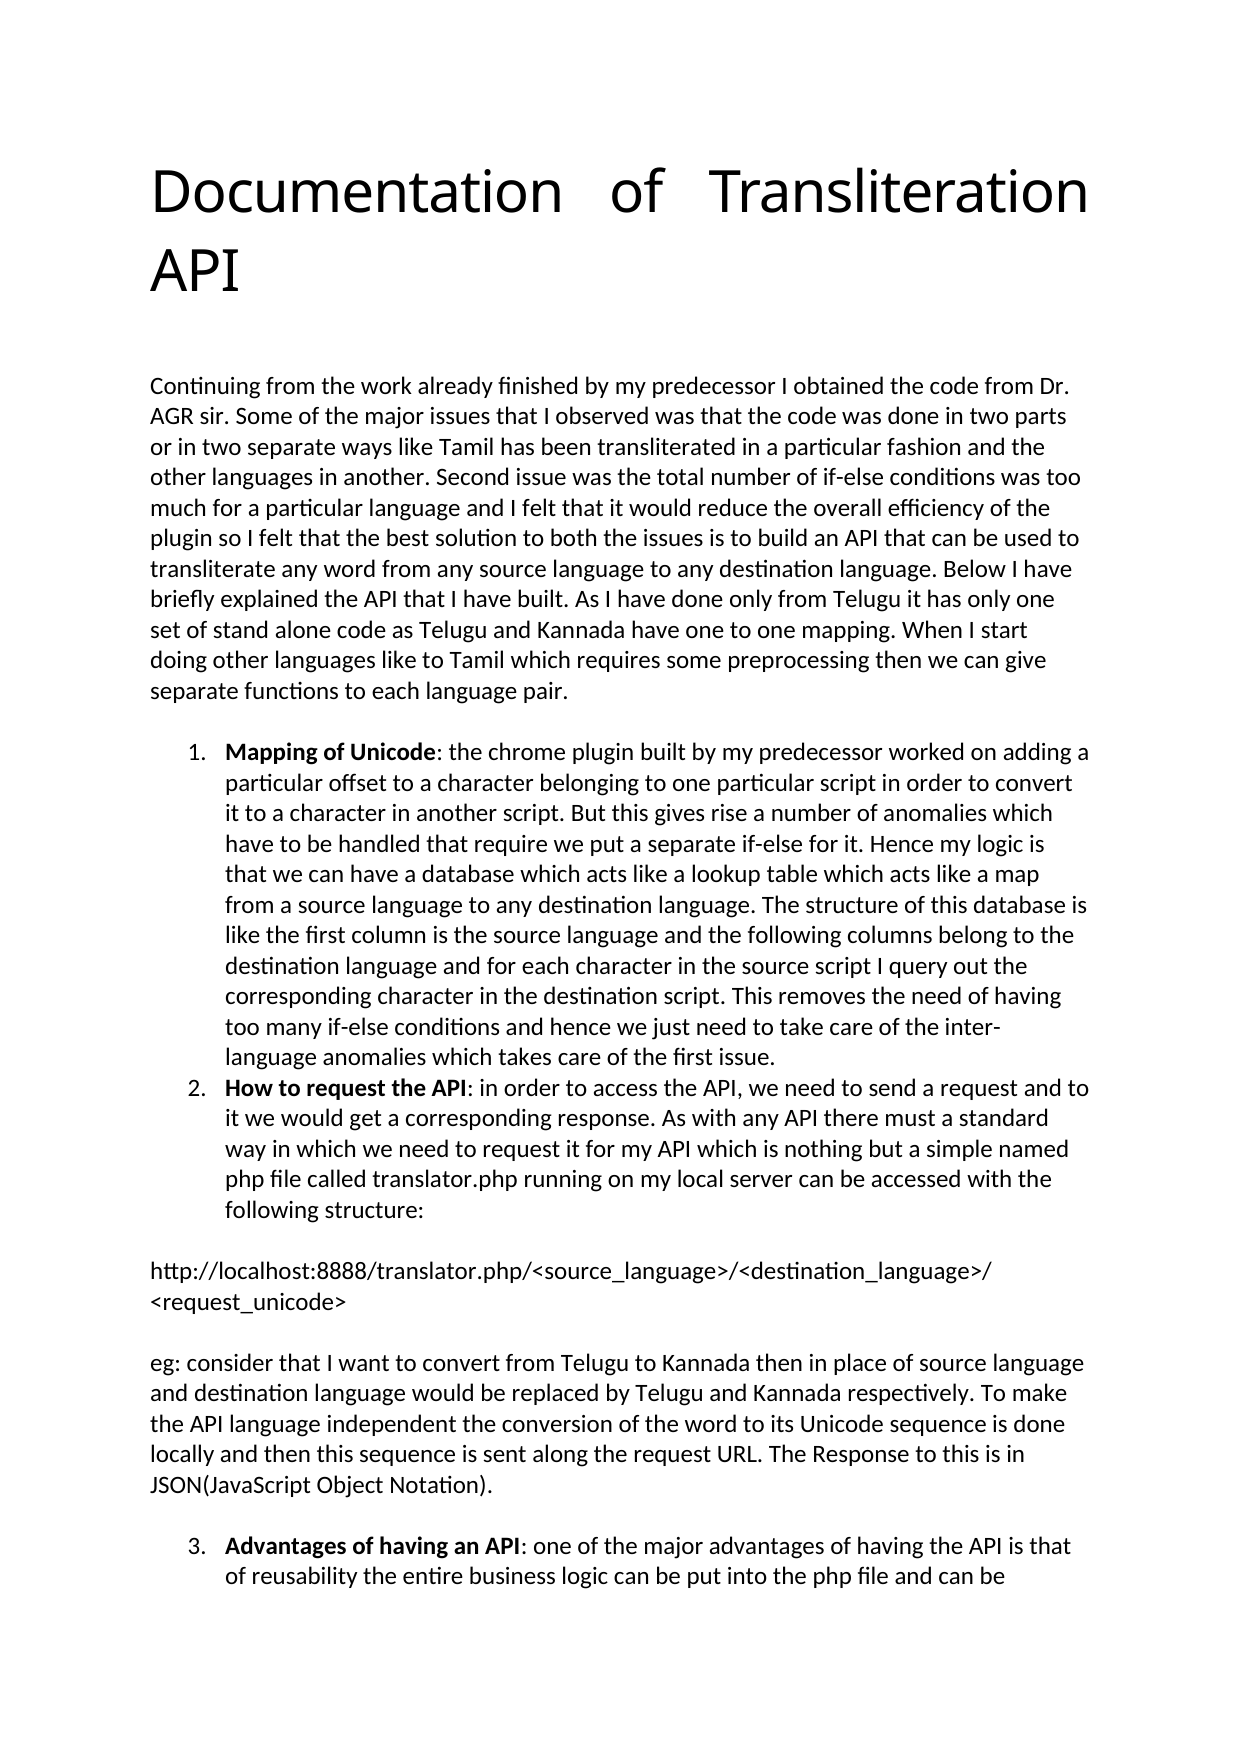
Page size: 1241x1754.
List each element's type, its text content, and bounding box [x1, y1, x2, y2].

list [187, 1530, 1090, 1591]
text http://localhost:8888/translator.php/<source_language>/<destination_language>/<request_unicode> [150, 1255, 1090, 1316]
title Documentation of Transliteration API [150, 150, 1090, 309]
text eg: consider that I want to convert from Telugu to Kannada then in place of source language and destination language would be replaced by Telugu and Kannada respectively. To make the API language independent the conversion of the word to its Unicode sequence is done locally and then this sequence is sent along the request URL. The Response to this is in JSON(JavaScript Object Notation). [150, 1347, 1090, 1499]
text Continuing from the work already finished by my predecessor I obtained the code from Dr. AGR sir. Some of the major issues that I observed was that the code was done in two parts or in two separate ways like Tamil has been transliterated in a particular fashion and the other languages in another. Second issue was the total number of if-else conditions was too much for a particular language and I felt that it would reduce the overall efficiency of the plugin so I felt that the best solution to both the issues is to build an API that can be used to transliterate any word from any source language to any destination language. Below I have briefly explained the API that I have built. As I have done only from Telugu it has only one set of stand alone code as Telugu and Kannada have one to one mapping. When I start doing other languages like to Tamil which requires some preprocessing then we can give separate functions to each language pair. [150, 370, 1090, 706]
list Mapping of Unicode: the chrome plugin built by my predecessor worked on adding a particular offset to a character belonging to one particular script in order to convert it to a character in another script. But this gives rise a number of anomalies which have to be handled that require we put a separate if-else for it. Hence my logic is that we can have a database which acts like a lookup table which acts like a map from a source language to any destination language. The structure of this database is like the first column is the source language and the following columns belong to the destination language and for each character in the source script I query out the corresponding character in the destination script. This removes the need of having too many if-else conditions and hence we just need to take care of the inter-language anomalies which takes care of the first issue. [187, 736, 1090, 1072]
list How to request the API: in order to access the API, we need to send a request and to it we would get a corresponding response. As with any API there must a standard way in which we need to request it for my API which is nothing but a simple named php file called translator.php running on my local server can be accessed with the following structure: [187, 1072, 1090, 1224]
